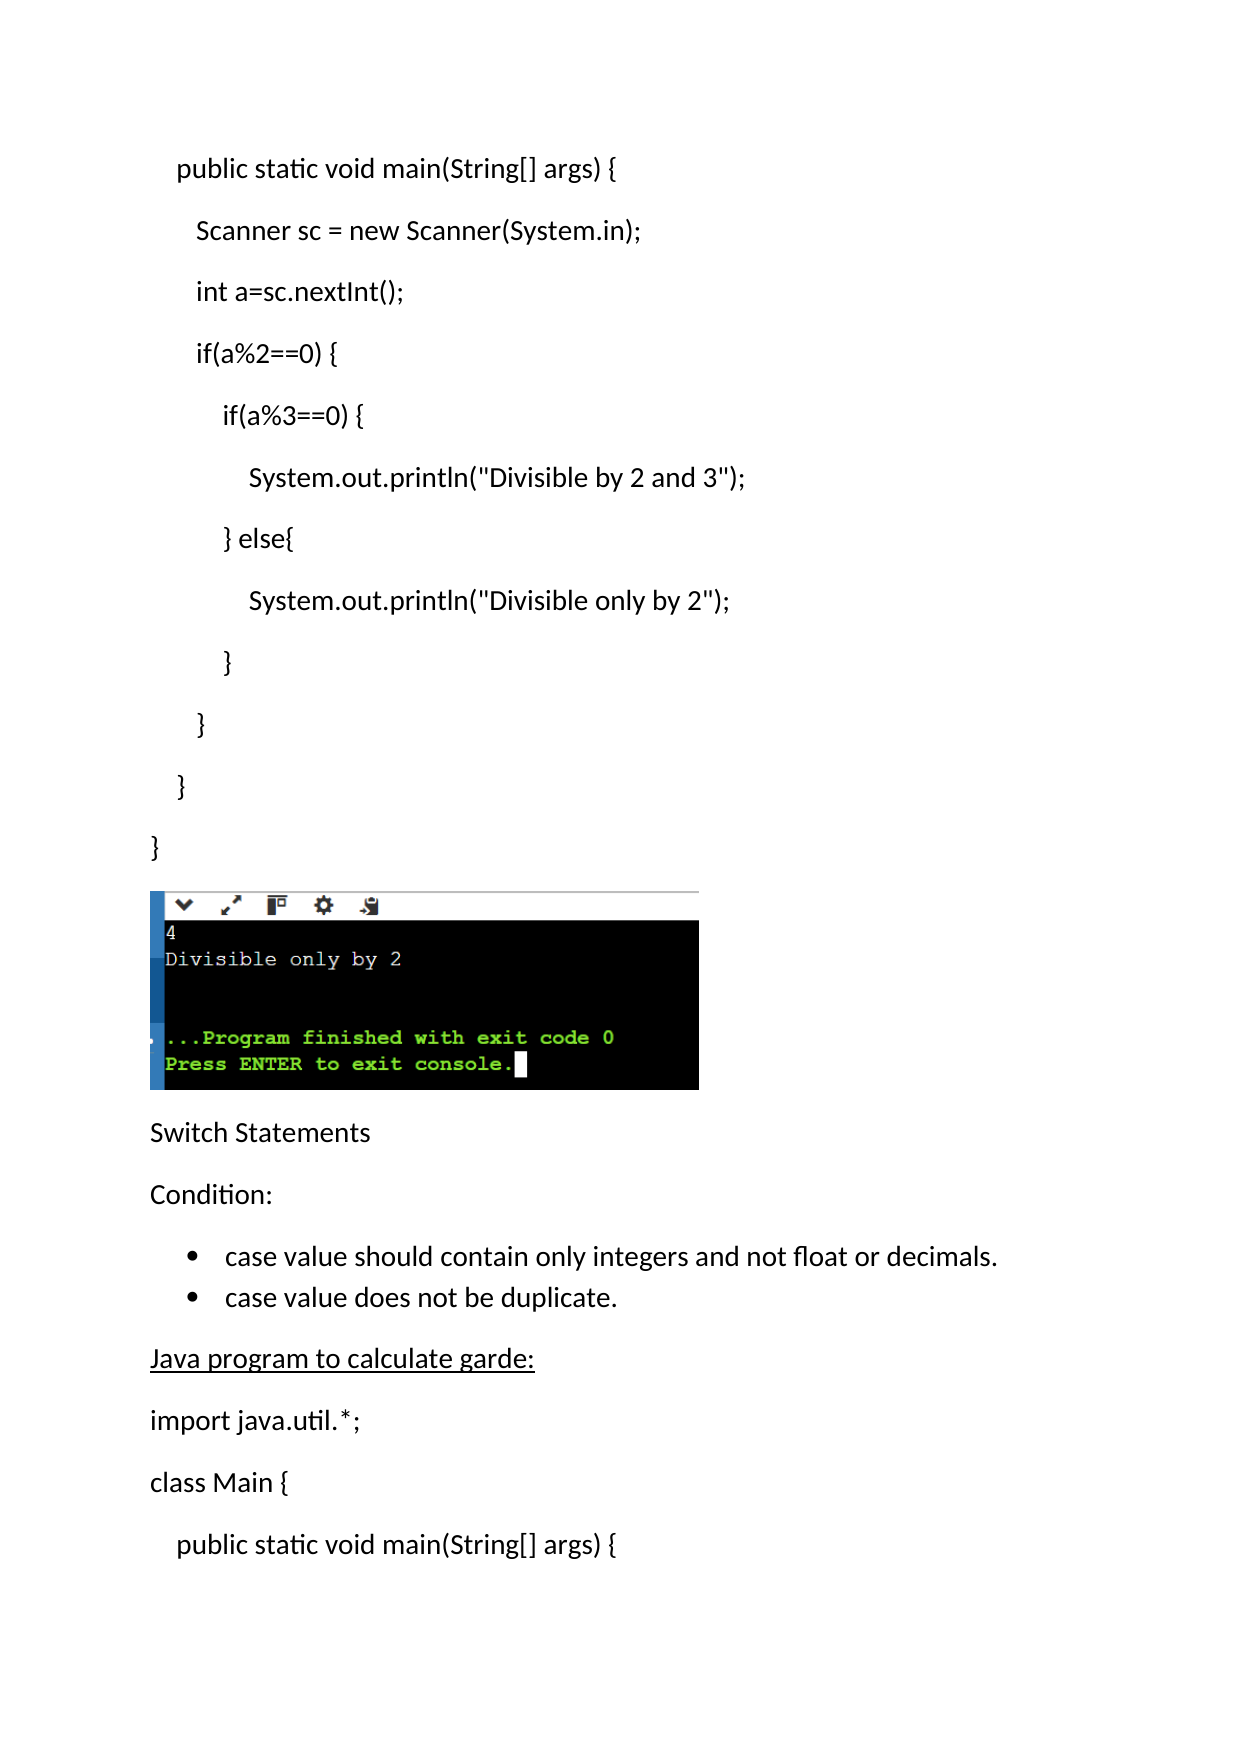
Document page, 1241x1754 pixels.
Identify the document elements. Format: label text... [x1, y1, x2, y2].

list case value does not be duplicate. [187, 1279, 1090, 1314]
text int a=sc.nextInt(); [150, 273, 1090, 309]
text Condition: [150, 1176, 1090, 1212]
text System.out.println("Divisible by 2 and 3"); [150, 459, 1090, 494]
text Switch Statements [150, 1114, 1090, 1150]
picture [150, 891, 699, 1090]
text } [150, 768, 1090, 803]
text import java.util.*; [150, 1402, 1090, 1438]
text class Main { [150, 1464, 1090, 1499]
text if(a%3==0) { [150, 397, 1090, 433]
list case value should contain only integers and not float or decimals. [187, 1238, 1090, 1273]
text } [150, 644, 1090, 680]
text if(a%2==0) { [150, 335, 1090, 371]
text } else{ [150, 521, 1090, 556]
text Java program to calculate garde: [150, 1340, 1090, 1376]
text public static void main(String[] args) { [150, 1526, 1090, 1561]
text } [150, 706, 1090, 742]
text System.out.println("Divisible only by 2"); [150, 582, 1090, 618]
text Scanner sc = new Scanner(System.in); [150, 212, 1090, 247]
text } [150, 829, 1090, 865]
text public static void main(String[] args) { [150, 150, 1090, 186]
